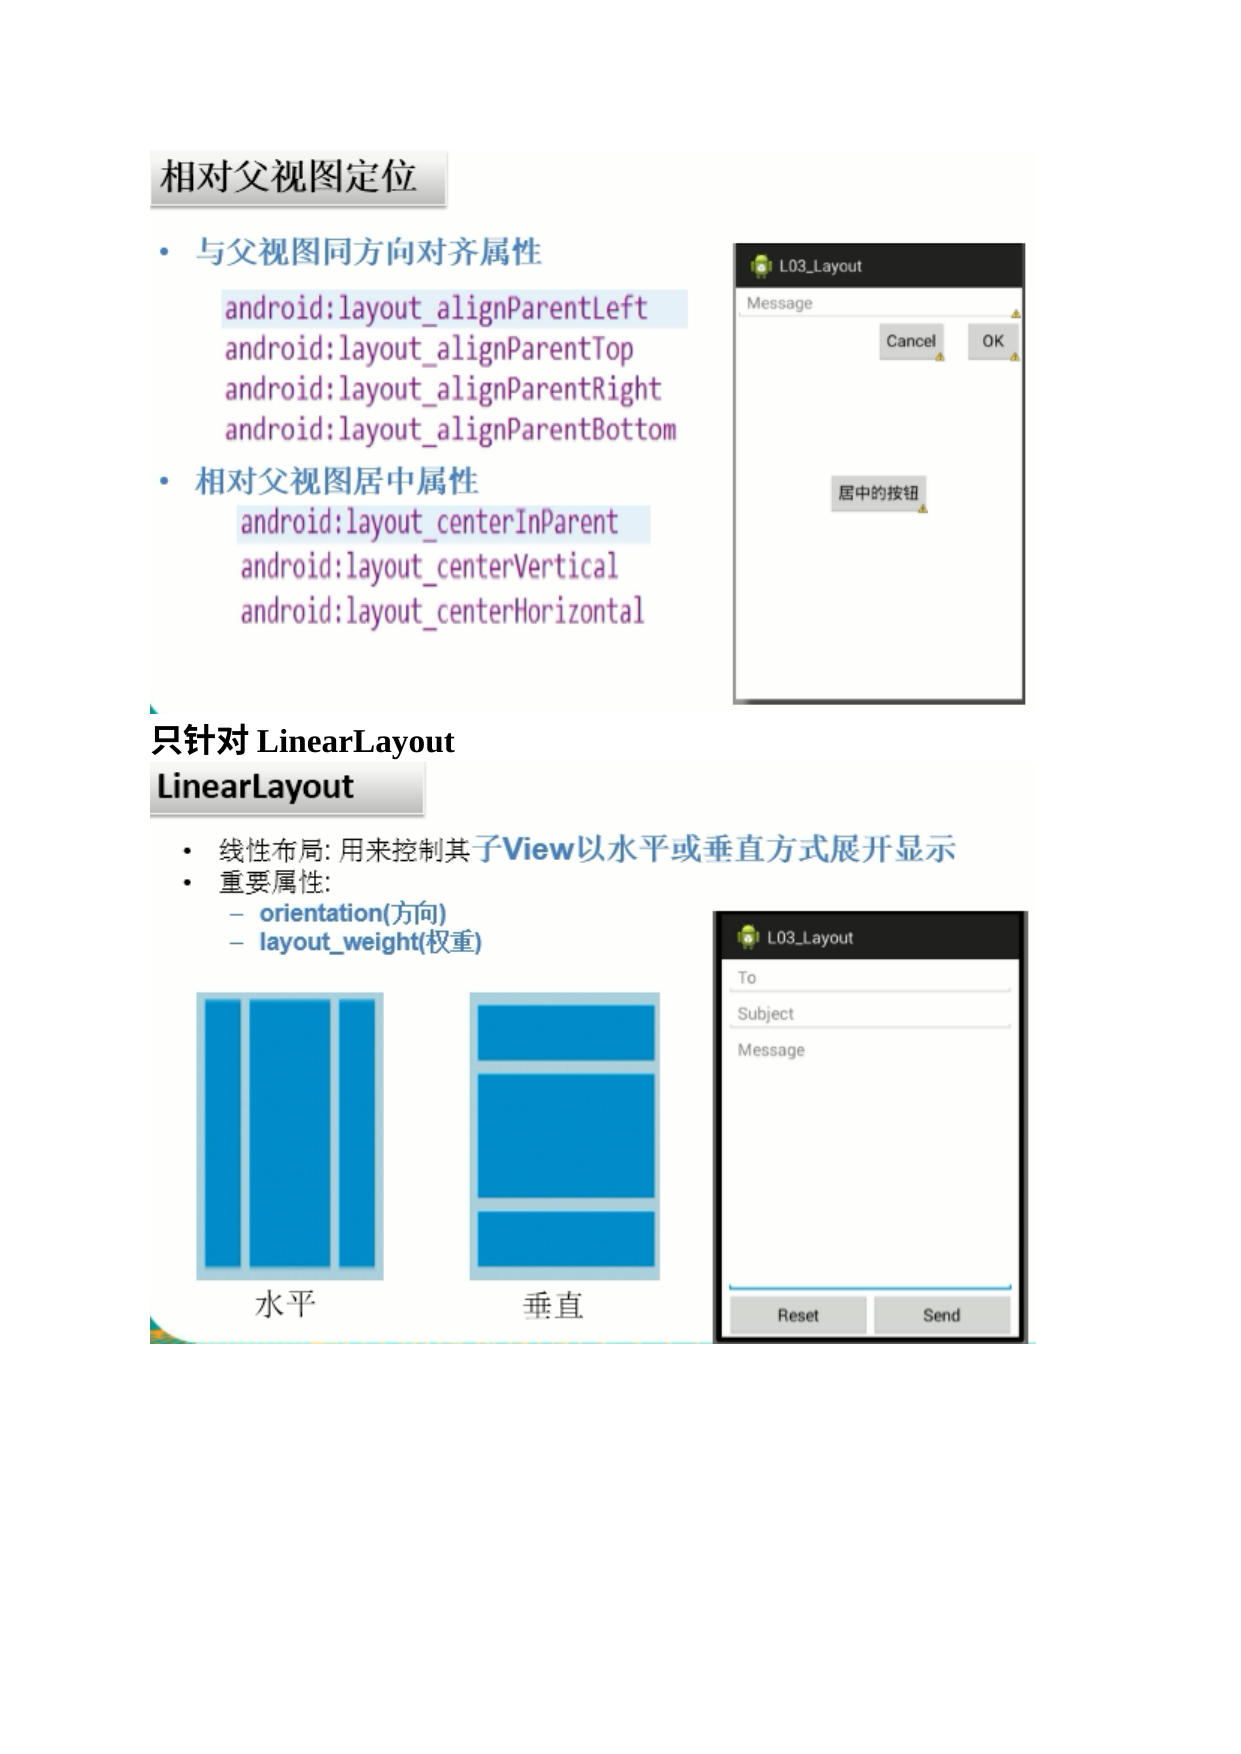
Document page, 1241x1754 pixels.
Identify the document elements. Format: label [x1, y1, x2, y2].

picture [150, 150, 1036, 714]
picture [150, 762, 1036, 1344]
